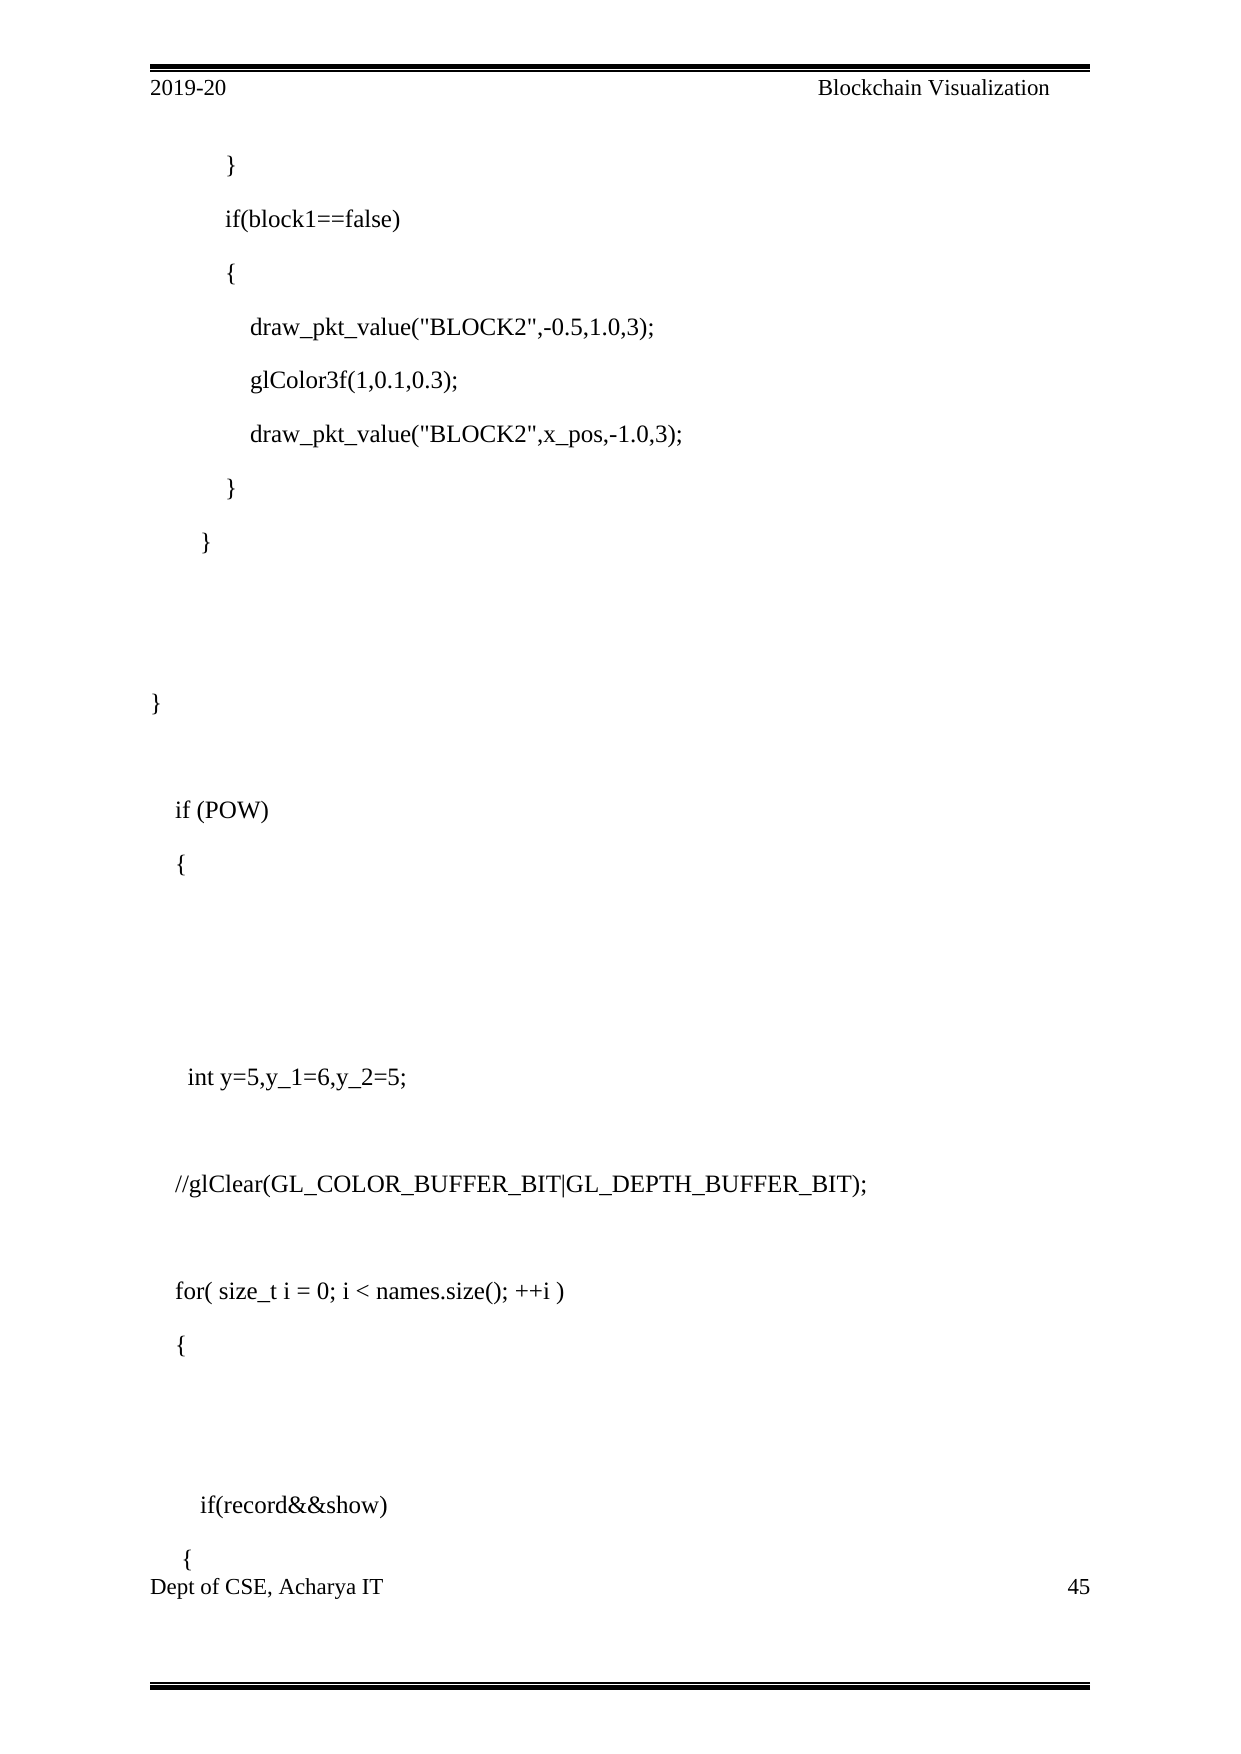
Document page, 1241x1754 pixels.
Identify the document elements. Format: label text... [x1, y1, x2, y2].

text } [150, 473, 1090, 502]
text glColor3f(1,0.1,0.3); [150, 366, 1090, 394]
text for( size_t i = 0; i < names.size(); ++i ) [150, 1276, 1090, 1305]
text } [150, 527, 1090, 556]
text { [150, 1544, 1090, 1572]
text { [150, 258, 1090, 287]
text int y=5,y_1=6,y_2=5; [150, 1062, 1090, 1091]
text //glClear(GL_COLOR_BUFFER_BIT|GL_DEPTH_BUFFER_BIT); [150, 1169, 1090, 1198]
text if (POW) [150, 796, 1090, 824]
text } [150, 150, 1090, 179]
text draw_pkt_value("BLOCK2",-0.5,1.0,3); [150, 312, 1090, 340]
text } [150, 688, 1090, 717]
text { [150, 1330, 1090, 1359]
text { [150, 849, 1090, 878]
text if(block1==false) [150, 204, 1090, 233]
text if(record&&show) [150, 1490, 1090, 1518]
text draw_pkt_value("BLOCK2",x_pos,-1.0,3); [150, 419, 1090, 448]
